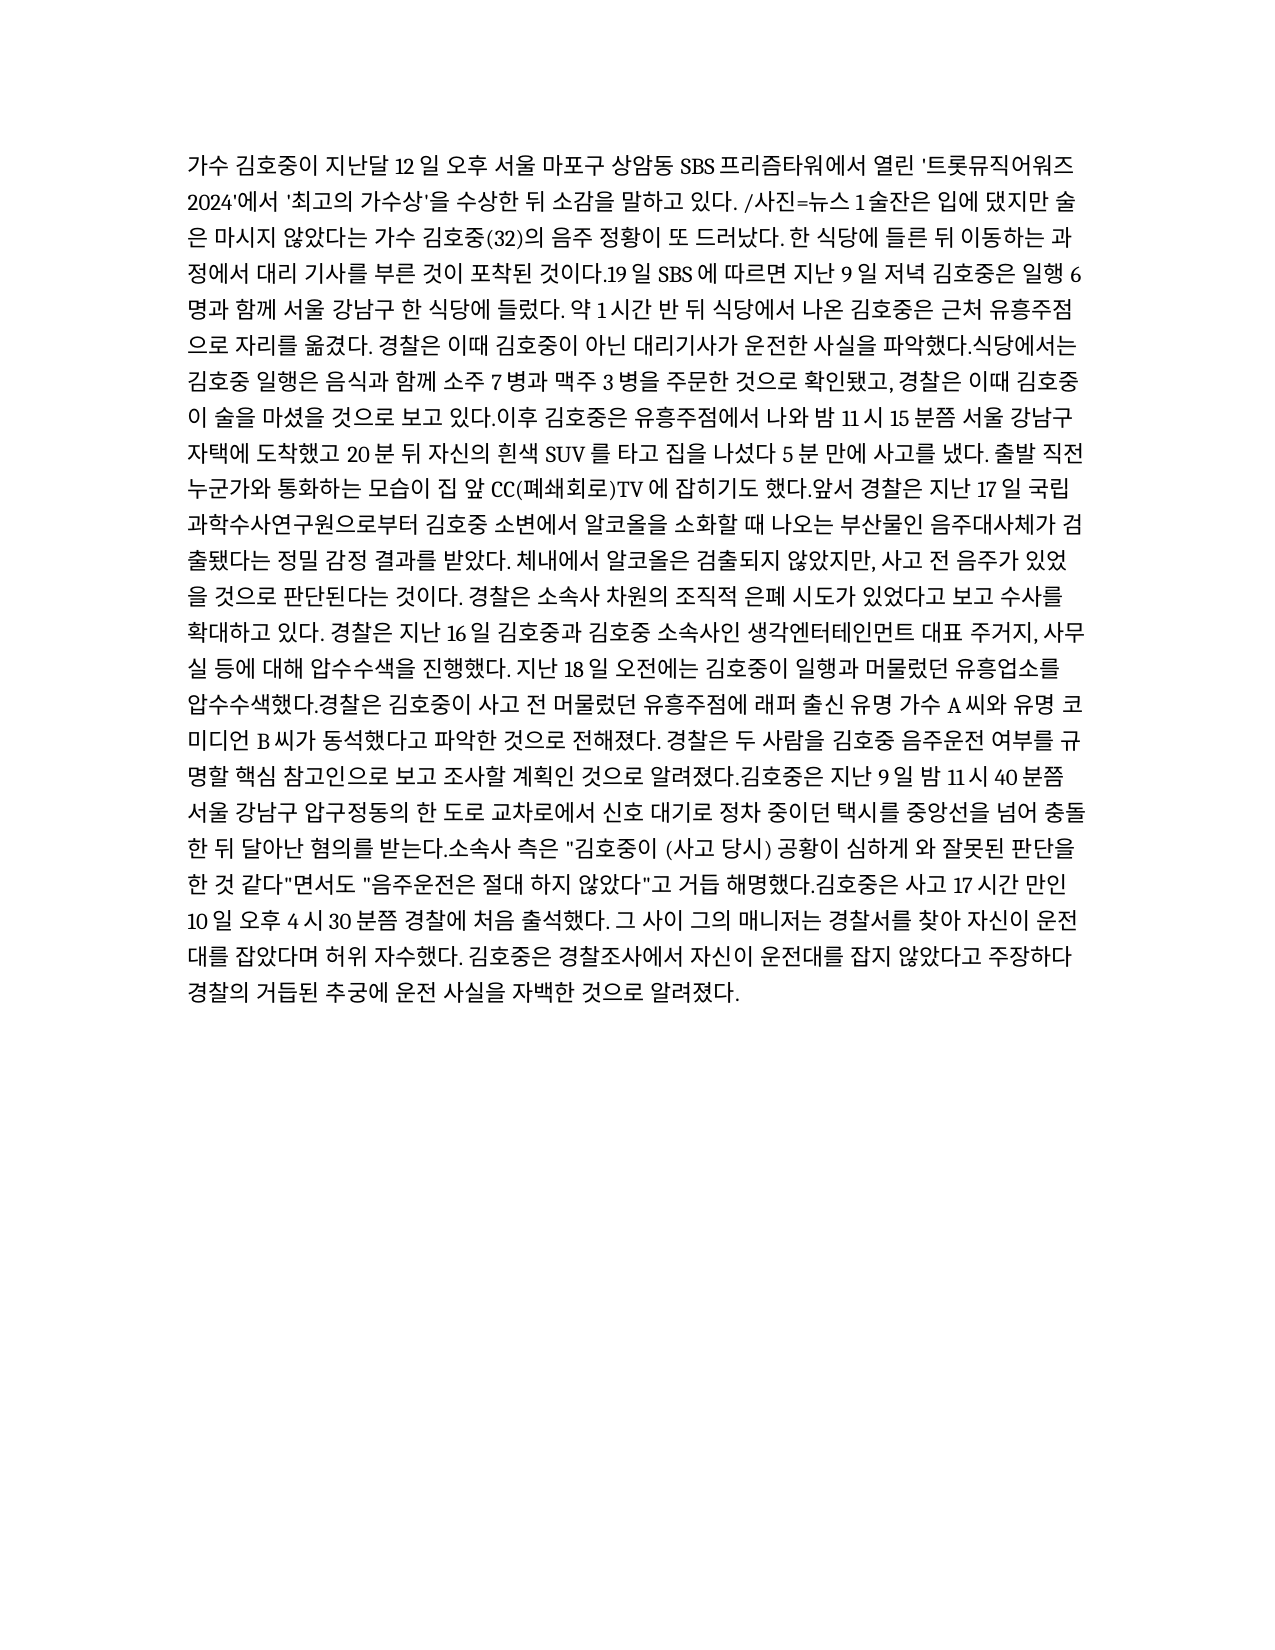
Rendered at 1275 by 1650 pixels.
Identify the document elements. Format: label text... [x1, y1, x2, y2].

text 가수 김호중이 지난달 12일 오후 서울 마포구 상암동 SBS 프리즘타워에서 열린 '트롯뮤직어워즈 2024'에서 '최고의 가수상'을 수상한 뒤 소감을 말하고 있다. /사진=뉴스1술잔은 입에 댔지만 술은 마시지 않았다는 가수 김호중(32)의 음주 정황이 또 드러났다. 한 식당에 들른 뒤 이동하는 과정에서 대리 기사를 부른 것이 포착된 것이다.19일 SBS에 따르면 지난 9일 저녁 김호중은 일행 6명과 함께 서울 강남구 한 식당에 들렀다. 약 1시간 반 뒤 식당에서 나온 김호중은 근처 유흥주점으로 자리를 옮겼다. 경찰은 이때 김호중이 아닌 대리기사가 운전한 사실을 파악했다.식당에서는 김호중 일행은 음식과 함께 소주 7병과 맥주 3병을 주문한 것으로 확인됐고, 경찰은 이때 김호중이 술을 마셨을 것으로 보고 있다.이후 김호중은 유흥주점에서 나와 밤 11시 15분쯤 서울 강남구 자택에 도착했고 20분 뒤 자신의 흰색 SUV를 타고 집을 나섰다 5분 만에 사고를 냈다. 출발 직전 누군가와 통화하는 모습이 집 앞 CC(폐쇄회로)TV에 잡히기도 했다.앞서 경찰은 지난 17일 국립과학수사연구원으로부터 김호중 소변에서 알코올을 소화할 때 나오는 부산물인 음주대사체가 검출됐다는 정밀 감정 결과를 받았다. 체내에서 알코올은 검출되지 않았지만, 사고 전 음주가 있었을 것으로 판단된다는 것이다. 경찰은 소속사 차원의 조직적 은폐 시도가 있었다고 보고 수사를 확대하고 있다. 경찰은 지난 16일 김호중과 김호중 소속사인 생각엔터테인먼트 대표 주거지, 사무실 등에 대해 압수수색을 진행했다. 지난 18일 오전에는 김호중이 일행과 머물렀던 유흥업소를 압수수색했다.경찰은 김호중이 사고 전 머물렀던 유흥주점에 래퍼 출신 유명 가수 A씨와 유명 코미디언 B씨가 동석했다고 파악한 것으로 전해졌다. 경찰은 두 사람을 김호중 음주운전 여부를 규명할 핵심 참고인으로 보고 조사할 계획인 것으로 알려졌다.김호중은 지난 9일 밤 11시40분쯤 서울 강남구 압구정동의 한 도로 교차로에서 신호 대기로 정차 중이던 택시를 중앙선을 넘어 충돌한 뒤 달아난 혐의를 받는다.소속사 측은 "김호중이 (사고 당시) 공황이 심하게 와 잘못된 판단을 한 것 같다"면서도 "음주운전은 절대 하지 않았다"고 거듭 해명했다.김호중은 사고 17시간 만인 10일 오후 4시30분쯤 경찰에 처음 출석했다. 그 사이 그의 매니저는 경찰서를 찾아 자신이 운전대를 잡았다며 허위 자수했다. 김호중은 경찰조사에서 자신이 운전대를 잡지 않았다고 주장하다 경찰의 거듭된 추궁에 운전 사실을 자백한 것으로 알려졌다. [187, 150, 1087, 1008]
